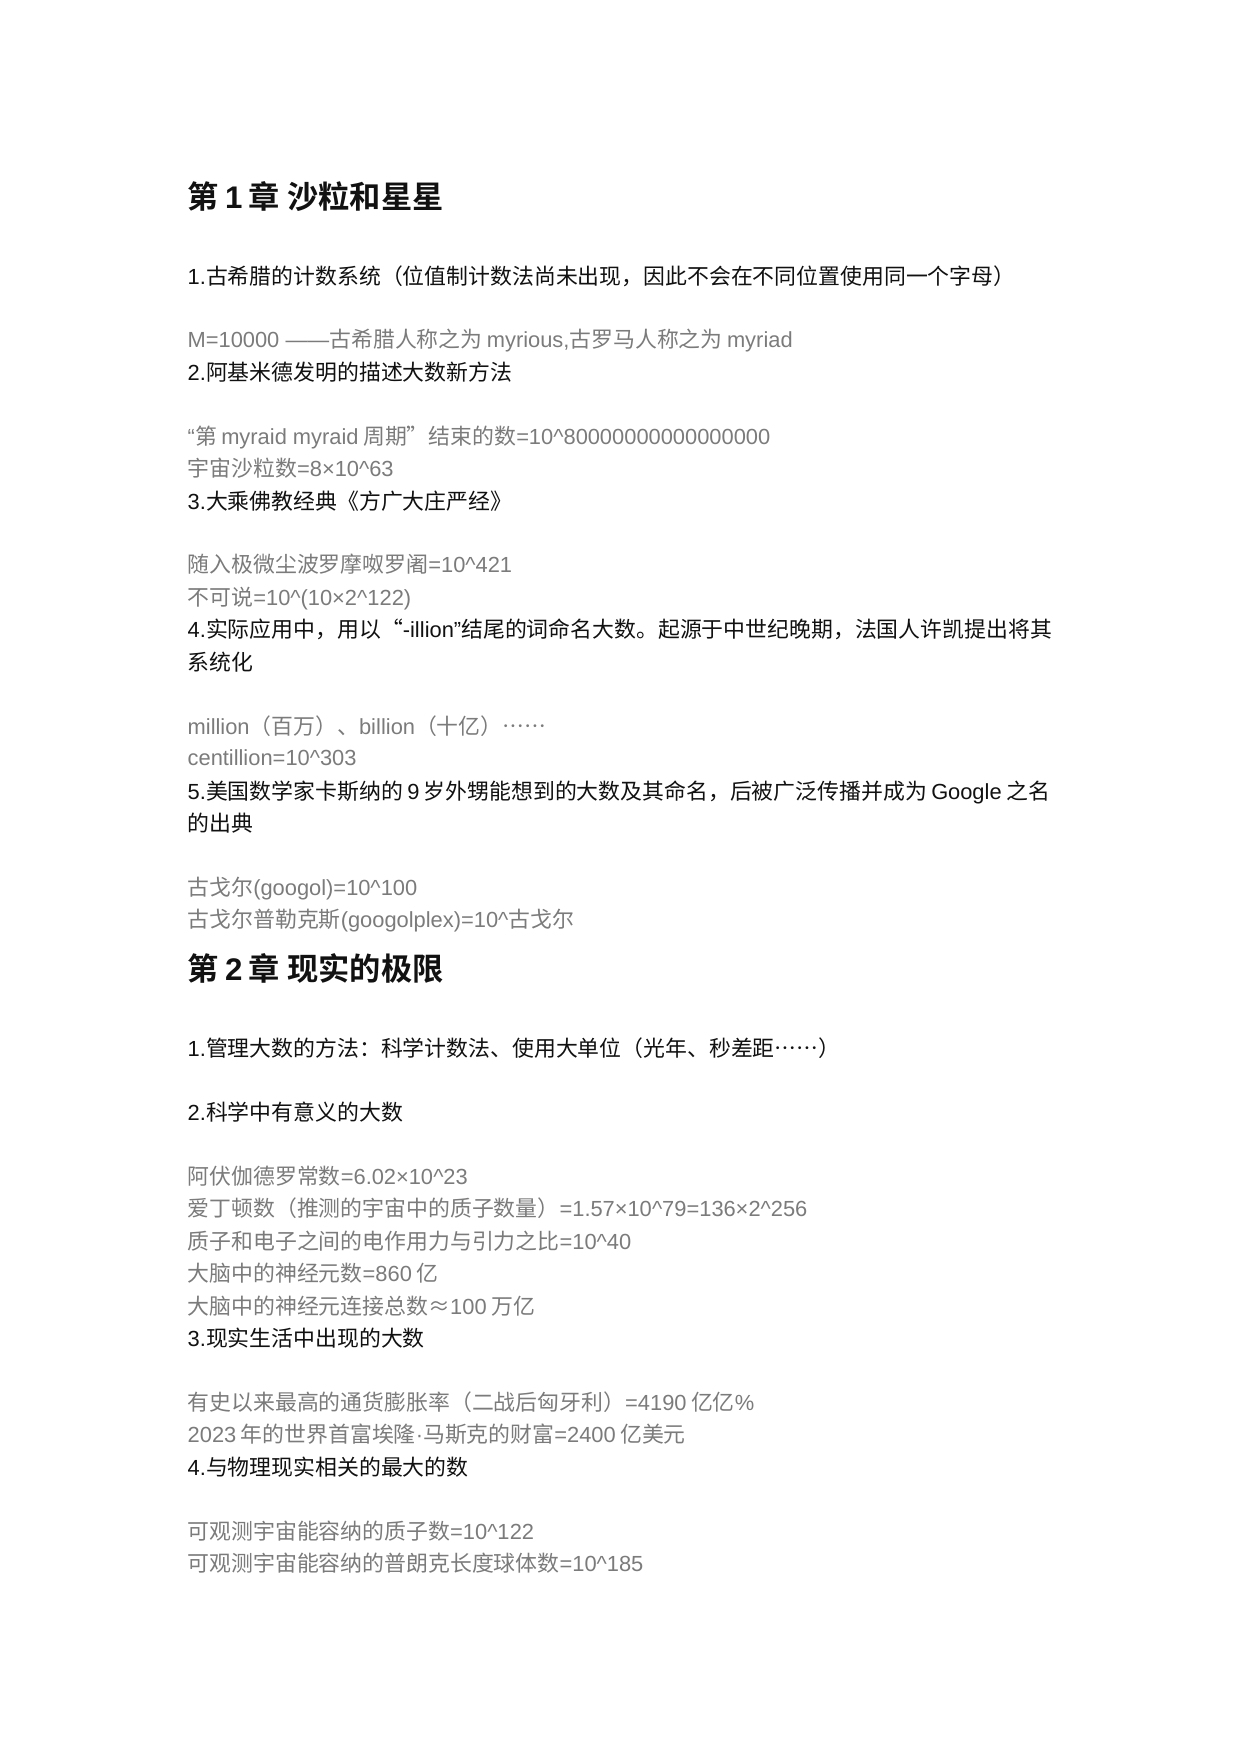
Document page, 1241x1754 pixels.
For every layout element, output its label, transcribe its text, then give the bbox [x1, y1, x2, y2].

text 古戈尔(googol)=10^100 [187, 869, 1053, 902]
text 随入极微尘波罗摩呶罗阇=10^421 [187, 547, 1053, 579]
text 宇宙沙粒数=8×10^63 [187, 451, 1053, 483]
text 1.管理大数的方法：科学计数法、使用大单位（光年、秒差距……） [187, 1031, 1053, 1063]
text 4.实际应用中，用以“-illion”结尾的词命名大数。起源于中世纪晚期，法国人许凯提出将其系统化 [187, 612, 1053, 677]
text 第1章 沙粒和星星 [187, 162, 1053, 227]
text “第myraid myraid周期”结束的数=10^80000000000000000 [187, 418, 1053, 451]
text 第2章 现实的极限 [187, 934, 1053, 999]
text 有史以来最高的通货膨胀率（二战后匈牙利）=4190亿亿% [187, 1384, 1053, 1417]
text million（百万）、billion（十亿）…… [187, 708, 1053, 741]
text 阿伏伽德罗常数=6.02×10^23 [187, 1158, 1053, 1191]
text 5.美国数学家卡斯纳的9岁外甥能想到的大数及其命名，后被广泛传播并成为Google之名的出典 [187, 773, 1053, 838]
text 3.现实生活中出现的大数 [187, 1321, 1053, 1353]
text 不可说=10^(10×2^122) [187, 579, 1053, 612]
text M=10000 ——古希腊人称之为myrious,古罗马人称之为myriad [187, 322, 1053, 354]
text 1.古希腊的计数系统（位值制计数法尚未出现，因此不会在不同位置使用同一个字母） [187, 258, 1053, 291]
text centillion=10^303 [187, 741, 1053, 773]
text 2023年的世界首富埃隆·马斯克的财富=2400亿美元 [187, 1417, 1053, 1449]
text 2.阿基米德发明的描述大数新方法 [187, 354, 1053, 387]
text 3.大乘佛教经典《方广大庄严经》 [187, 483, 1053, 516]
text 质子和电子之间的电作用力与引力之比=10^40 [187, 1223, 1053, 1256]
text 2.科学中有意义的大数 [187, 1094, 1053, 1127]
text 可观测宇宙能容纳的普朗克长度球体数=10^185 [187, 1546, 1053, 1578]
text 大脑中的神经元连接总数≈100万亿 [187, 1288, 1053, 1321]
text 爱丁顿数（推测的宇宙中的质子数量）=1.57×10^79=136×2^256 [187, 1191, 1053, 1223]
text 可观测宇宙能容纳的质子数=10^122 [187, 1513, 1053, 1546]
text 古戈尔普勒克斯(googolplex)=10^古戈尔 [187, 902, 1053, 934]
text 4.与物理现实相关的最大的数 [187, 1449, 1053, 1482]
text 大脑中的神经元数=860亿 [187, 1256, 1053, 1288]
